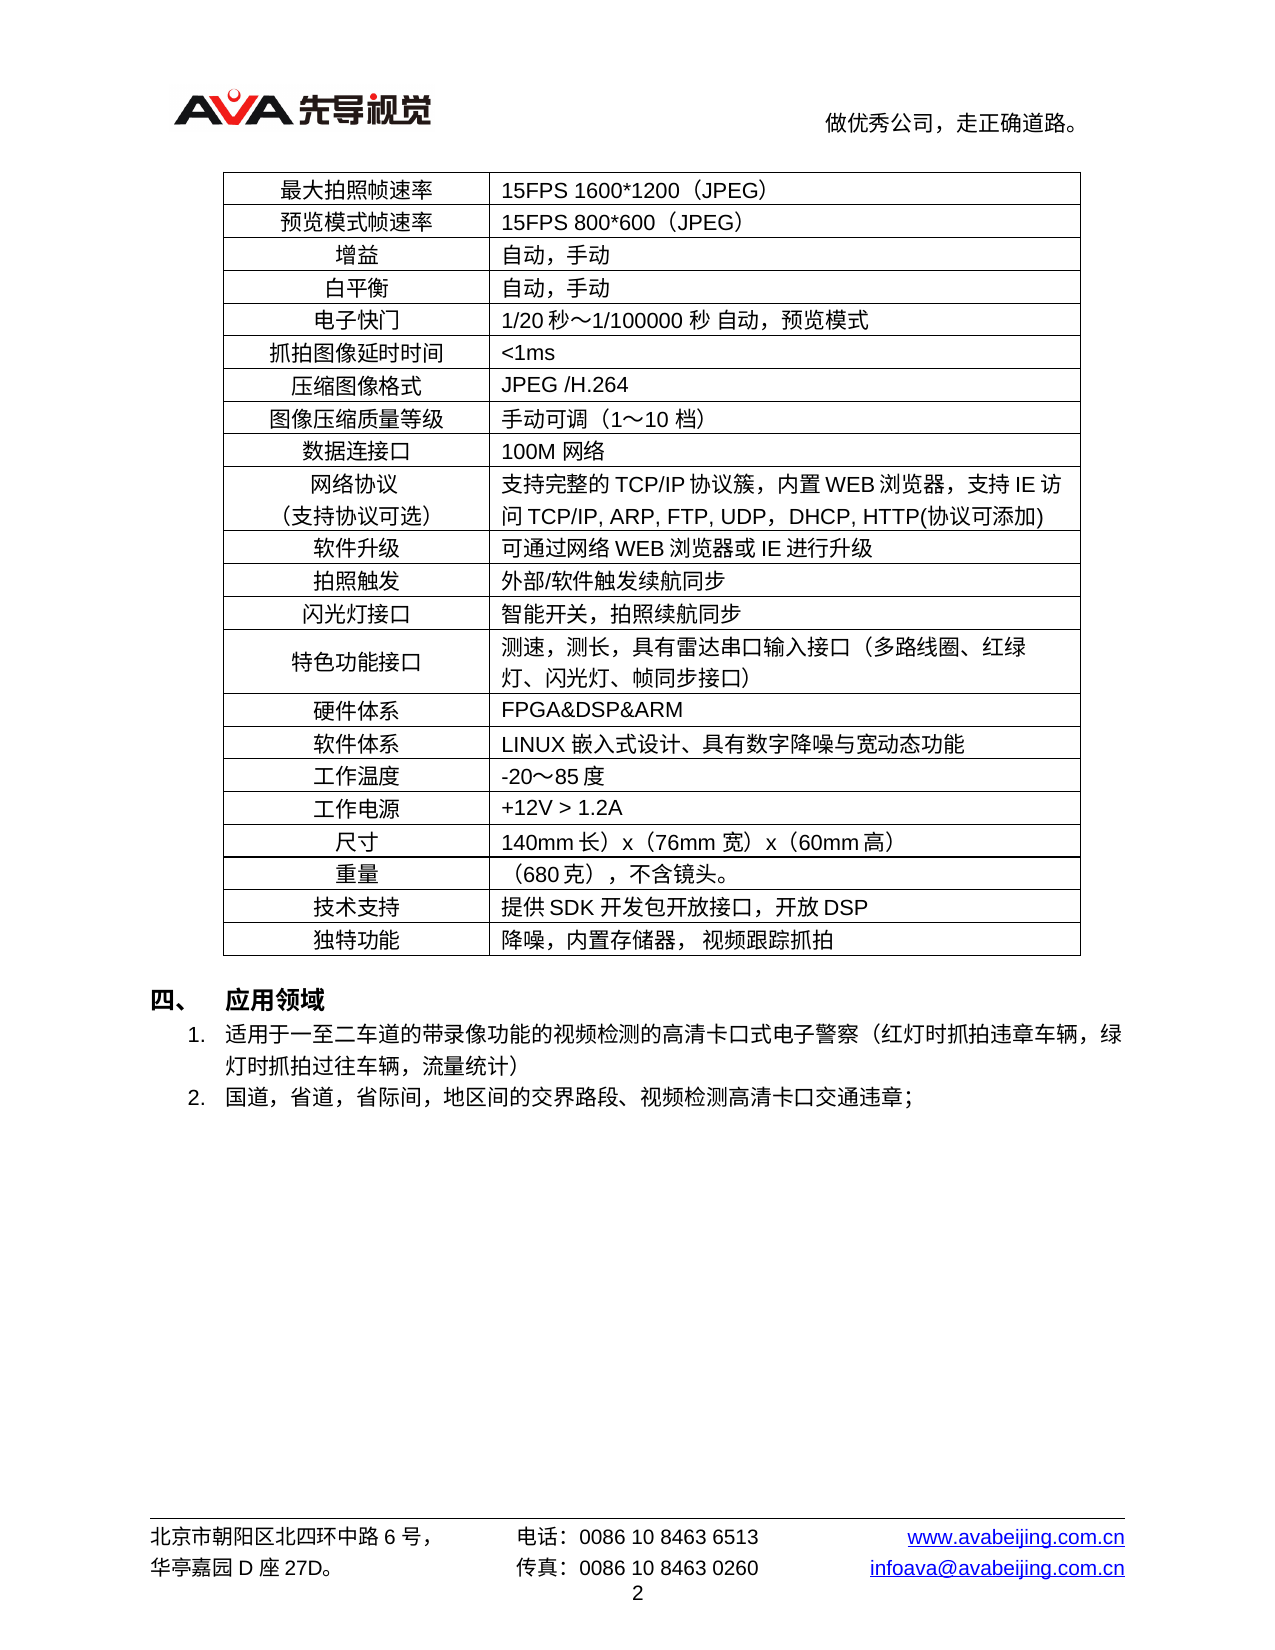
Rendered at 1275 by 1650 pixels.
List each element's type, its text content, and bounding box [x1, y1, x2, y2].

table_cell 智能开关，拍照续航同步 [490, 597, 1080, 628]
table_cell 可通过网络WEB浏览器或IE进行升级 [490, 531, 1080, 563]
table_cell 抓拍图像延时时间 [224, 336, 489, 368]
table_cell 工作电源 [224, 792, 489, 824]
table_cell 100M 网络 [490, 434, 1080, 466]
table_cell <1ms [490, 336, 1080, 368]
table_cell 自动，手动 [490, 271, 1080, 302]
table_cell +12V > 1.2A [490, 792, 1080, 824]
table_cell FPGA&DSP&ARM [490, 694, 1080, 726]
table_cell 技术支持 [224, 890, 489, 922]
table_cell 最大拍照帧速率 [224, 173, 489, 204]
table_cell 电子快门 [224, 304, 489, 335]
table_cell 软件体系 [224, 727, 489, 758]
table_cell 15FPS 1600*1200（JPEG） [490, 173, 1080, 204]
table_cell 1/20秒～1/100000 秒 自动，预览模式 [490, 304, 1080, 335]
table_cell 独特功能 [224, 923, 489, 954]
table_cell 压缩图像格式 [224, 369, 489, 401]
table_cell 数据连接口 [224, 434, 489, 466]
table_cell LINUX 嵌入式设计、具有数字降噪与宽动态功能 [490, 727, 1080, 758]
table_cell 外部/软件触发续航同步 [490, 564, 1080, 596]
table_cell 提供SDK 开发包开放接口，开放DSP [490, 890, 1080, 922]
table_cell 尺寸 [224, 825, 489, 856]
table_cell 网络协议 （支持协议可选） [224, 467, 489, 530]
table_cell （），不含镜头。 [490, 858, 1080, 889]
list 应用领域 [150, 981, 1125, 1017]
table_cell 工作温度 [224, 759, 489, 791]
table_cell -20～85度 [490, 759, 1080, 791]
table_cell 增益 [224, 238, 489, 270]
table_cell 降噪，内置存储器， 视频跟踪抓拍 [490, 923, 1080, 954]
table_cell 软件升级 [224, 531, 489, 563]
table_cell 140mm长）x（ 宽）x（高） [490, 825, 1080, 856]
table_cell 预览模式帧速率 [224, 205, 489, 237]
table_cell 手动可调（1～10 档） [490, 402, 1080, 433]
table_cell 自动，手动 [490, 238, 1080, 270]
table_cell 拍照触发 [224, 564, 489, 596]
table_cell 硬件体系 [224, 694, 489, 726]
table_cell 支持完整的TCP/IP协议簇，内置WEB浏览器，支持IE访问TCP/IP, ARP, FTP, UDP，DHCP, HTTP(协议可添加) [490, 467, 1080, 530]
table_cell 15FPS 800*600（JPEG） [490, 205, 1080, 237]
table_cell 白平衡 [224, 271, 489, 302]
table_cell 特色功能接口 [224, 630, 489, 693]
table_cell 闪光灯接口 [224, 597, 489, 628]
table_cell JPEG /H.264 [490, 369, 1080, 401]
table_cell 测速，测长，具有雷达串口输入接口（多路线圈、红绿灯、闪光灯、帧同步接口） [490, 630, 1080, 693]
picture [168, 84, 435, 132]
table_cell 图像压缩质量等级 [224, 402, 489, 433]
table_cell 重量 [224, 858, 489, 889]
list 国道，省道，省际间，地区间的交界路段、视频检测高清卡口交通违章； [187, 1080, 1125, 1112]
list 适用于一至二车道的带录像功能的视频检测的高清卡口式电子警察（红灯时抓拍违章车辆，绿灯时抓拍过往车辆，流量统计） [187, 1017, 1125, 1080]
